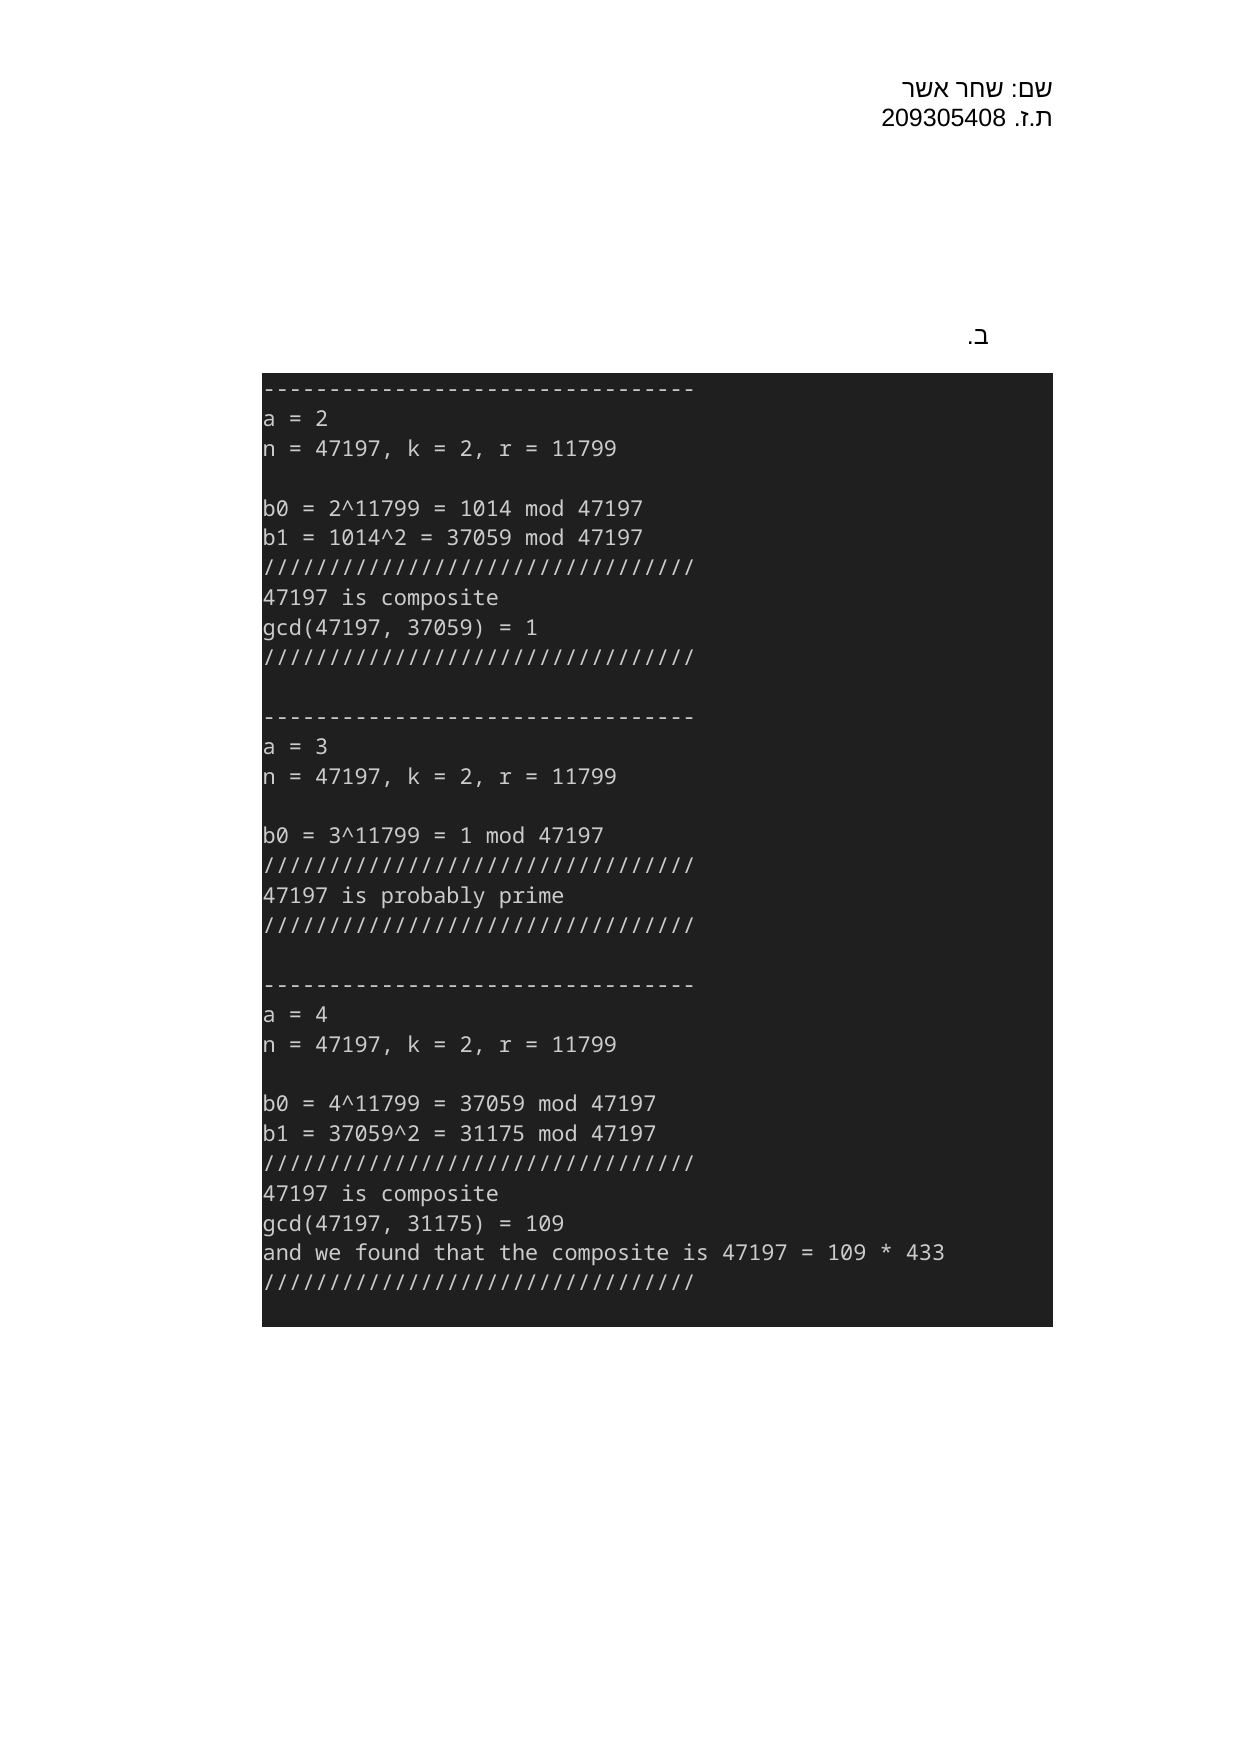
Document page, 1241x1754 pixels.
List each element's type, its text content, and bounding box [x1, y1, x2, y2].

text 47197 is probably prime [262, 880, 1053, 909]
text --------------------------------- [262, 373, 1053, 403]
text ///////////////////////////////// [262, 909, 1053, 939]
text ///////////////////////////////// [262, 1267, 1053, 1297]
text n = 47197, k = 2, r = 11799 [262, 1029, 1053, 1058]
text a = 4 [262, 999, 1053, 1029]
text 47197 is composite [262, 1178, 1053, 1207]
text b1 = 37059^2 = 31175 mod 47197 [262, 1118, 1053, 1148]
text n = 47197, k = 2, r = 11799 [262, 433, 1053, 463]
text and we found that the composite is 47197 = 109 * 433 [262, 1237, 1053, 1267]
text ///////////////////////////////// [262, 850, 1053, 880]
text b1 = 1014^2 = 37059 mod 47197 [262, 522, 1053, 552]
text b0 = 2^11799 = 1014 mod 47197 [262, 492, 1053, 522]
text n = 47197, k = 2, r = 11799 [262, 761, 1053, 790]
text 47197 is composite [262, 582, 1053, 612]
text a = 2 [262, 403, 1053, 433]
text --------------------------------- [262, 701, 1053, 731]
text --------------------------------- [262, 969, 1053, 999]
text a = 3 [262, 731, 1053, 761]
text gcd(47197, 31175) = 109 [262, 1207, 1053, 1237]
text b0 = 3^11799 = 1 mod 47197 [262, 820, 1053, 850]
text b0 = 4^11799 = 37059 mod 47197 [262, 1088, 1053, 1118]
text gcd(47197, 37059) = 1 [262, 612, 1053, 641]
text ///////////////////////////////// [262, 552, 1053, 582]
text ///////////////////////////////// [262, 1148, 1053, 1178]
text ///////////////////////////////// [262, 641, 1053, 671]
